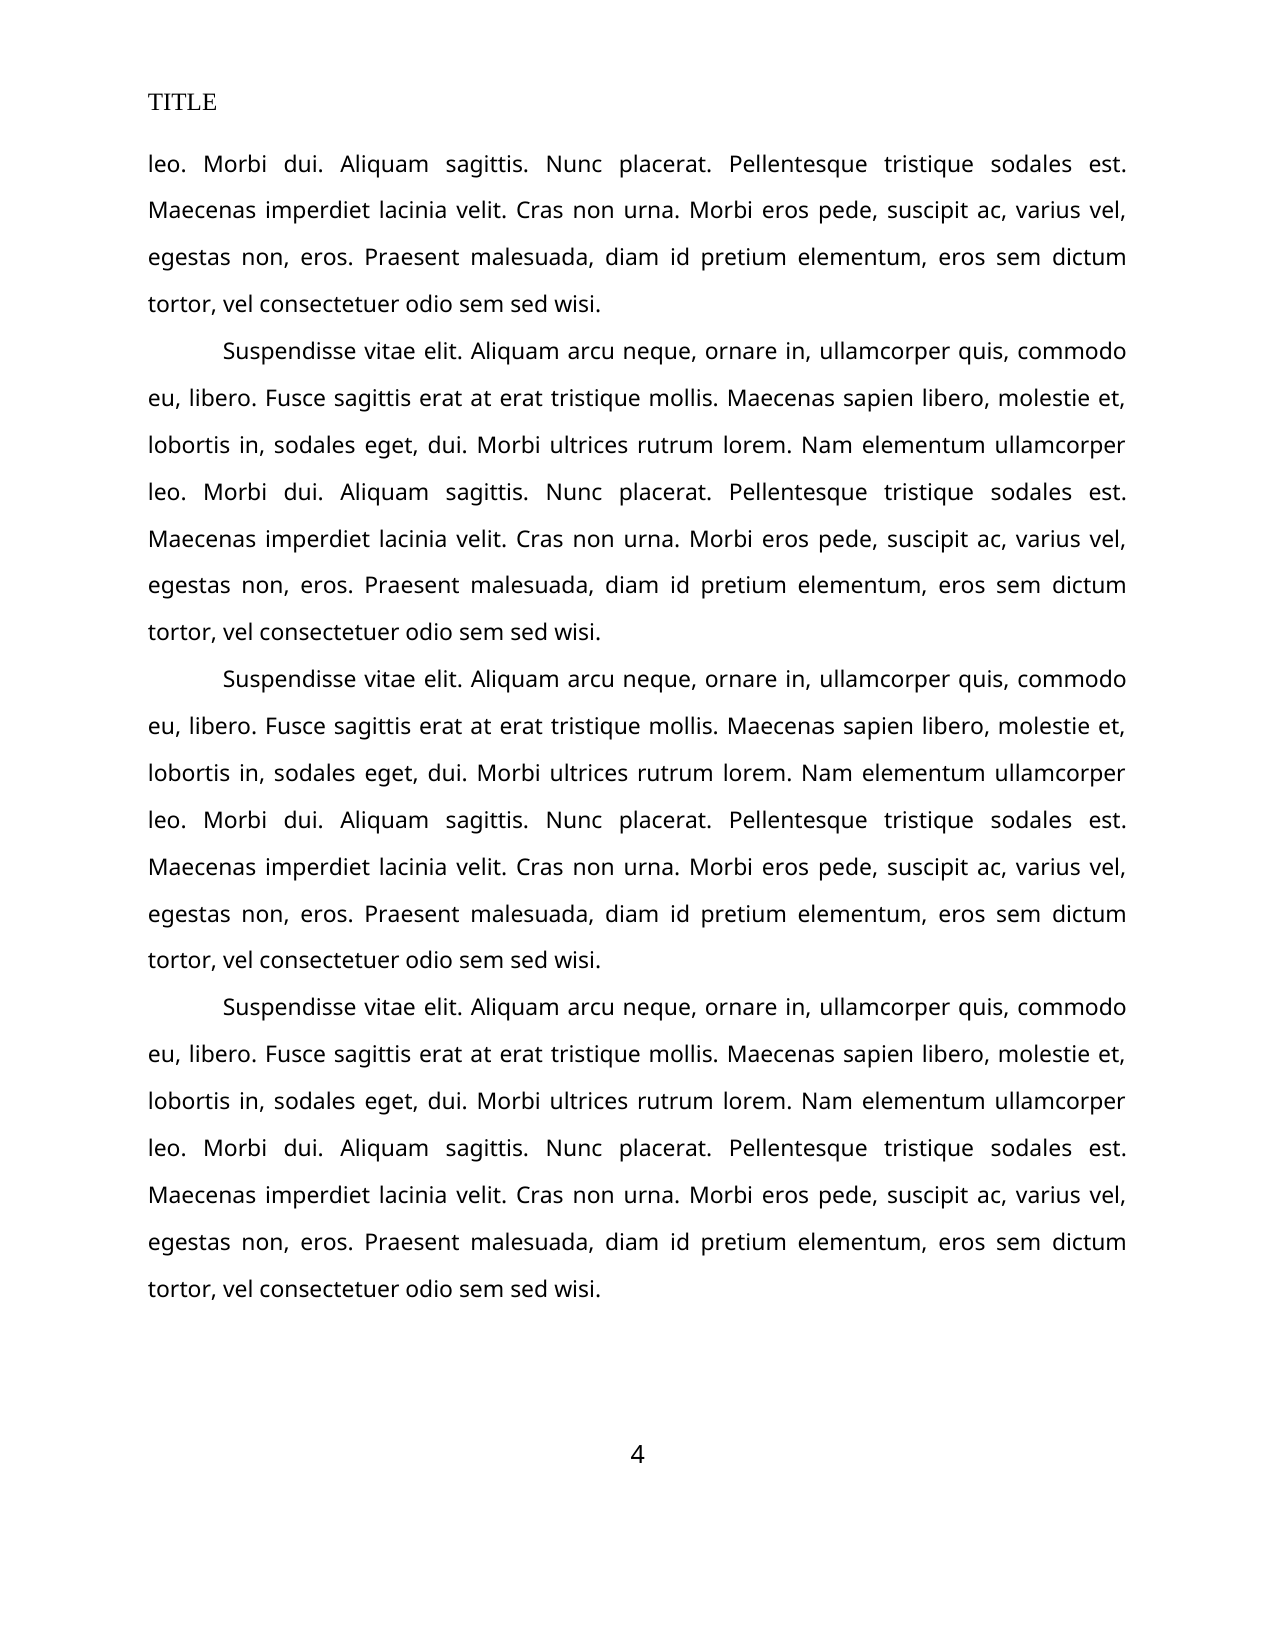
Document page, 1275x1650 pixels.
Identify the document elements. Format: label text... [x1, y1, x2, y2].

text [148, 991, 1127, 1304]
